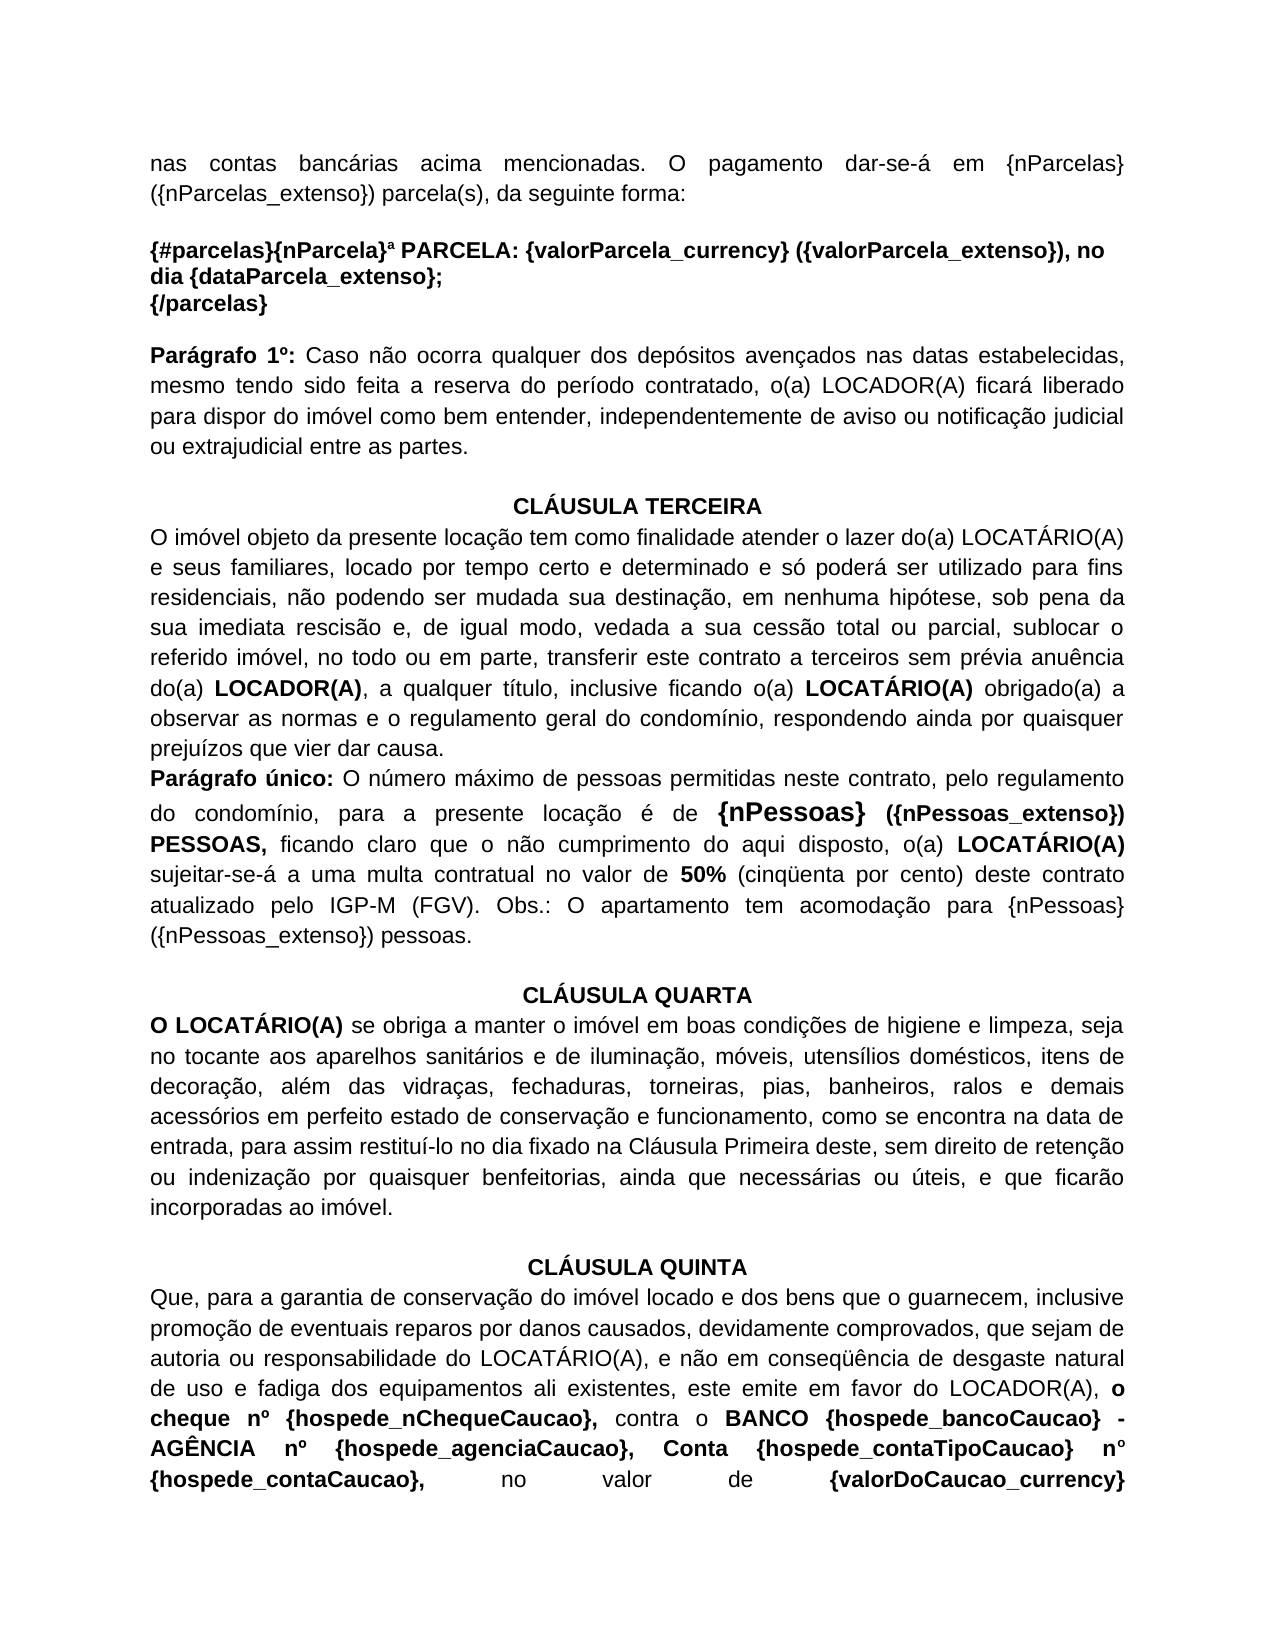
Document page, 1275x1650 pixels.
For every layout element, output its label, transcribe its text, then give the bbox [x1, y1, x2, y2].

text O imóvel objeto da presente locação tem como finalidade atender o lazer do(a) LOCATÁRIO(A) e seus familiares, locado por tempo certo e determinado e só poderá ser utilizado para fins residenciais, não podendo ser mudada sua destinação, em nenhuma hipótese, sob pena da sua imediata rescisão e, de igual modo, vedada a sua cessão total ou parcial, sublocar o referido imóvel, no todo ou em parte, transferir este contrato a terceiros sem prévia anuência do(a) LOCADOR(A), a qualquer título, inclusive ficando o(a) LOCATÁRIO(A) obrigado(a) a observar as normas e o regulamento geral do condomínio, respondendo ainda por quaisquer prejuízos que vier dar causa. [150, 523, 1125, 761]
text {#parcelas}{nParcela}a PARCELA: {valorParcela_currency} ({valorParcela_extenso}), no dia {dataParcela_extenso}; [150, 237, 1125, 289]
text CLÁUSULA TERCEIRA [150, 493, 1125, 519]
text CLÁUSULA QUINTA [150, 1254, 1125, 1281]
text Parágrafo único: O número máximo de pessoas permitidas neste contrato, pelo regulamento do condomínio, para a presente locação é de {nPessoas} ({nPessoas_extenso}) PESSOAS, ficando claro que o não cumprimento do aqui disposto, o(a) LOCATÁRIO(A) sujeitar-se-á a uma multa contratual no valor de 50% (cinqüenta por cento) deste contrato atualizado pelo IGP-M (FGV). Obs.: O apartamento tem acomodação para {nPessoas} ({nPessoas_extenso}) pessoas. [150, 765, 1125, 948]
text Parágrafo 1º: Caso não ocorra qualquer dos depósitos avençados nas datas estabelecidas, mesmo tendo sido feita a reserva do período contratado, o(a) LOCADOR(A) ficará liberado para dispor do imóvel como bem entender, independentemente de aviso ou notificação judicial ou extrajudicial entre as partes. [150, 342, 1125, 459]
text {/parcelas} [150, 289, 1125, 316]
text CLÁUSULA QUARTA [150, 982, 1125, 1009]
text O LOCATÁRIO(A) se obriga a manter o imóvel em boas condições de higiene e limpeza, seja no tocante aos aparelhos sanitários e de iluminação, móveis, utensílios domésticos, itens de decoração, além das vidraças, fechaduras, torneiras, pias, banheiros, ralos e demais acessórios em perfeito estado de conservação e funcionamento, como se encontra na data de entrada, para assim restituí-lo no dia fixado na Cláusula Primeira deste, sem direito de retenção ou indenização por quaisquer benfeitorias, ainda que necessárias ou úteis, e que ficarão incorporadas ao imóvel. [150, 1012, 1125, 1220]
